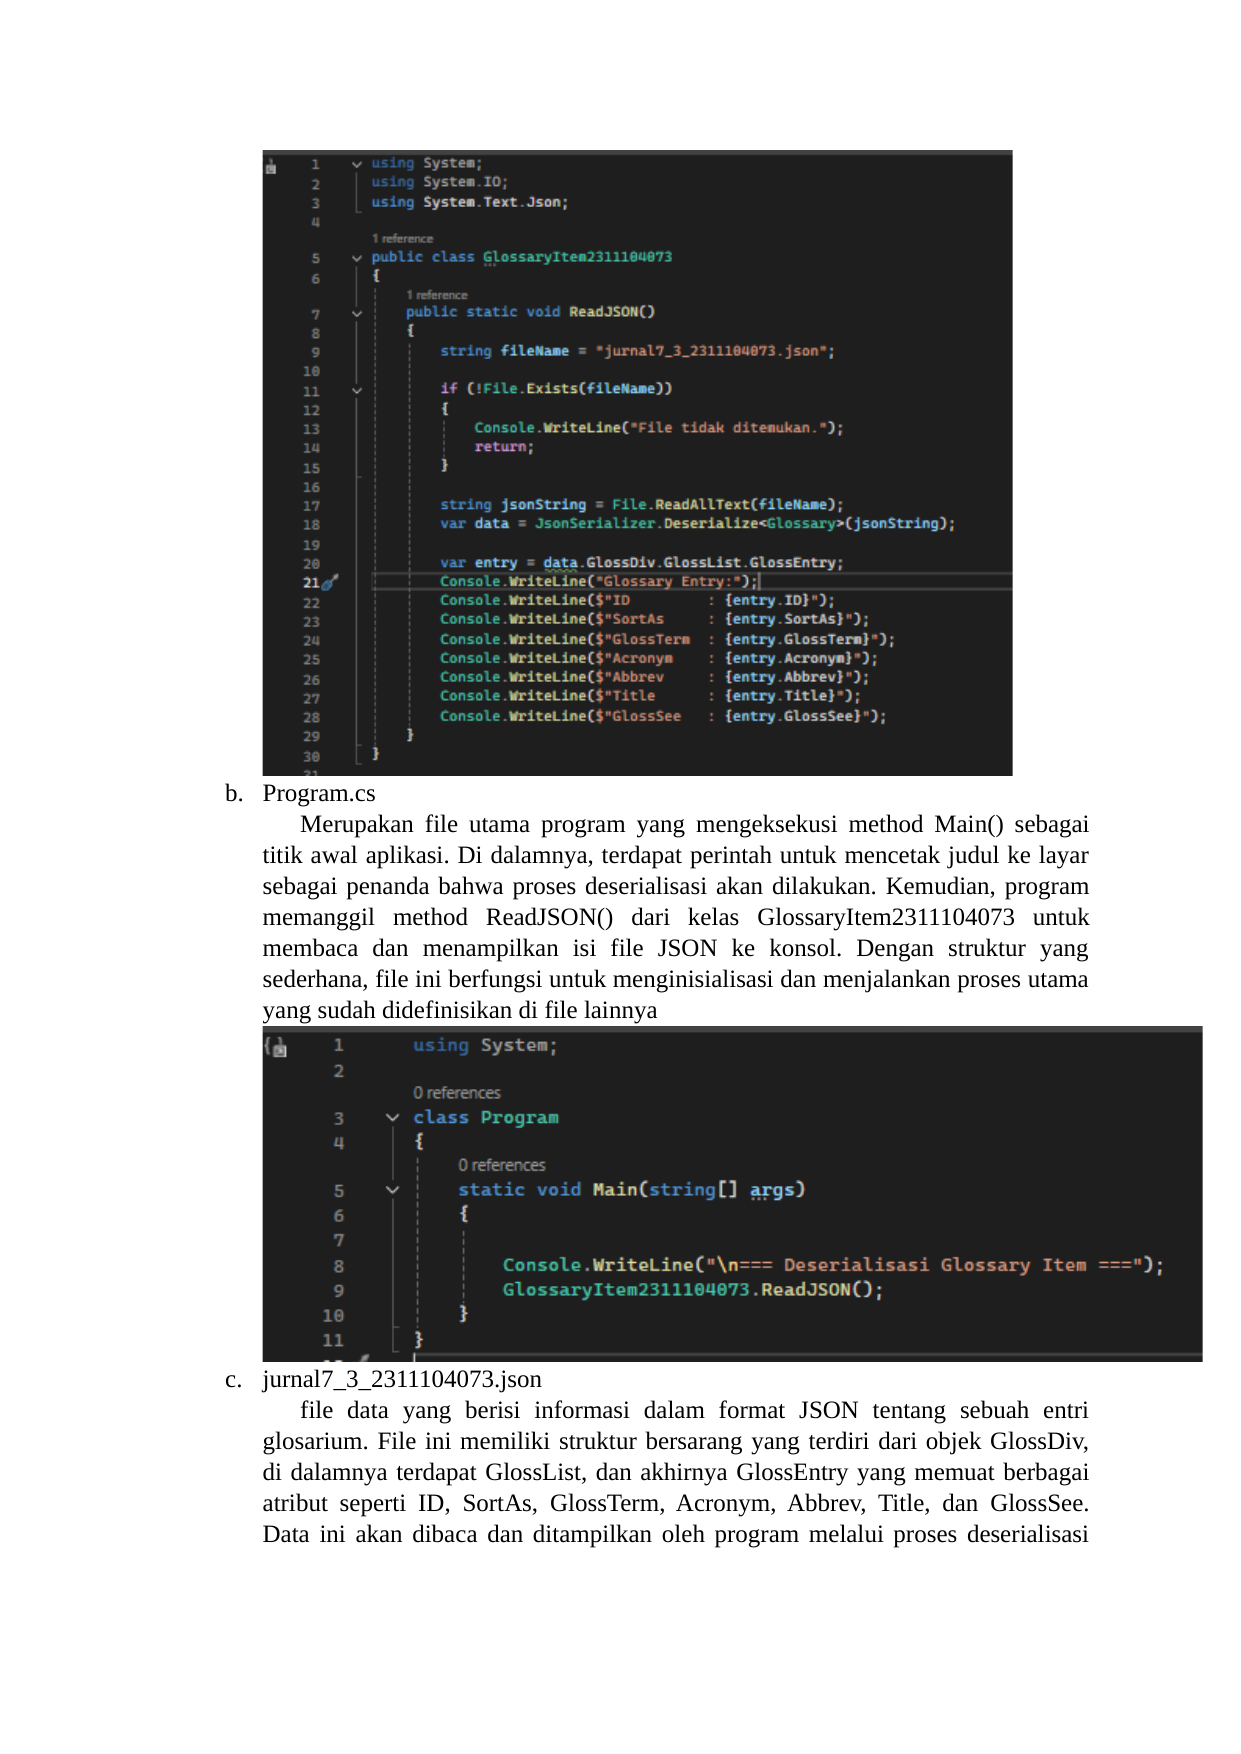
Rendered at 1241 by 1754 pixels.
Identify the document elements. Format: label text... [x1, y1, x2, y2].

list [262, 1395, 1090, 1548]
list Merupakan file utama program yang mengeksekusi method Main() sebagai titik awal aplikasi. Di dalamnya, terdapat perintah untuk mencetak judul ke layar sebagai penanda bahwa proses deserialisasi akan dilakukan. Kemudian, program memanggil method ReadJSON() dari kelas GlossaryItem2311104073 untuk membaca dan menampilkan isi file JSON ke konsol. Dengan struktur yang sederhana, file ini berfungsi untuk menginisialisasi dan menjalankan proses utama yang sudah didefinisikan di file lainnya [262, 809, 1090, 1024]
list jurnal7_3_2311104073.json [225, 1364, 1090, 1393]
list Program.cs [225, 778, 1090, 806]
picture [262, 150, 1013, 776]
picture [262, 1026, 1203, 1362]
